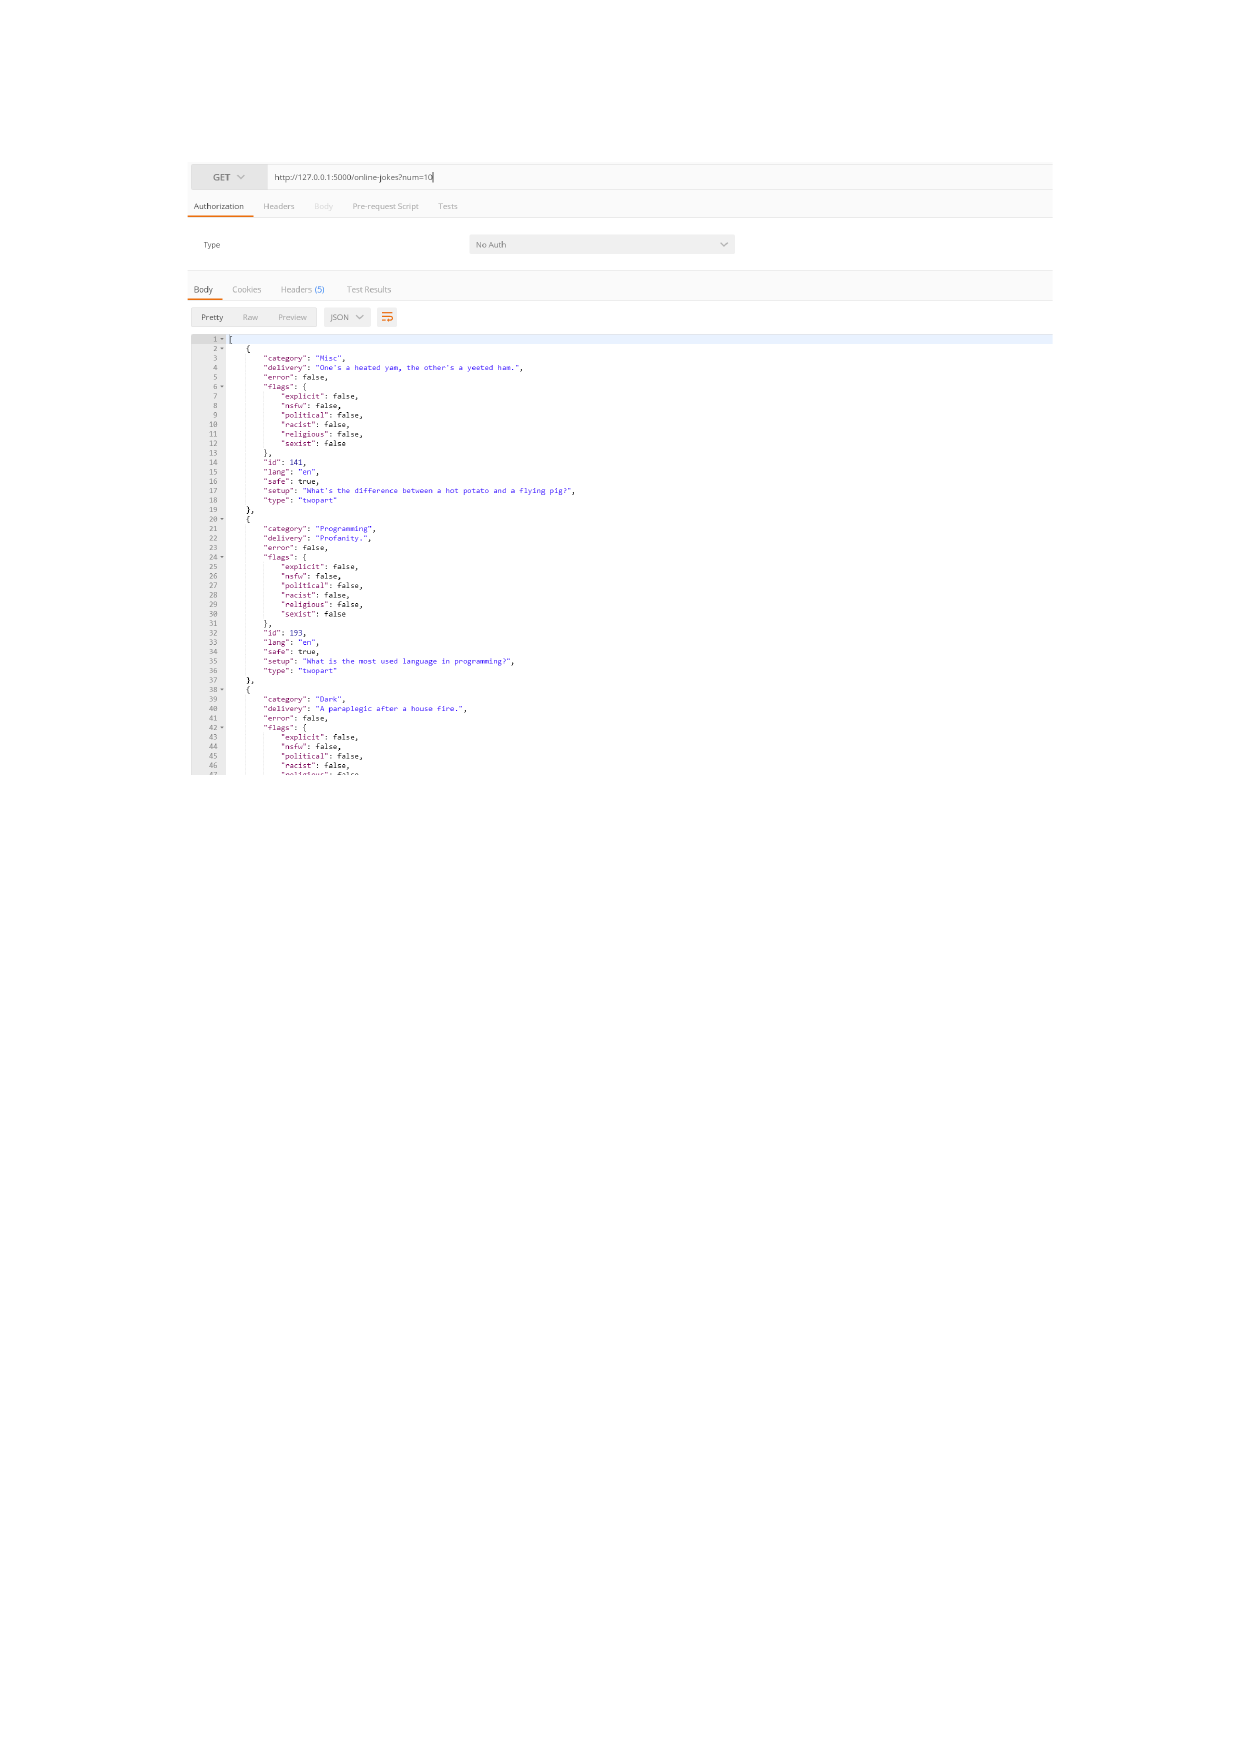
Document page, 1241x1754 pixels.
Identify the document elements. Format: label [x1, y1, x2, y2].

picture [187, 162, 1053, 775]
